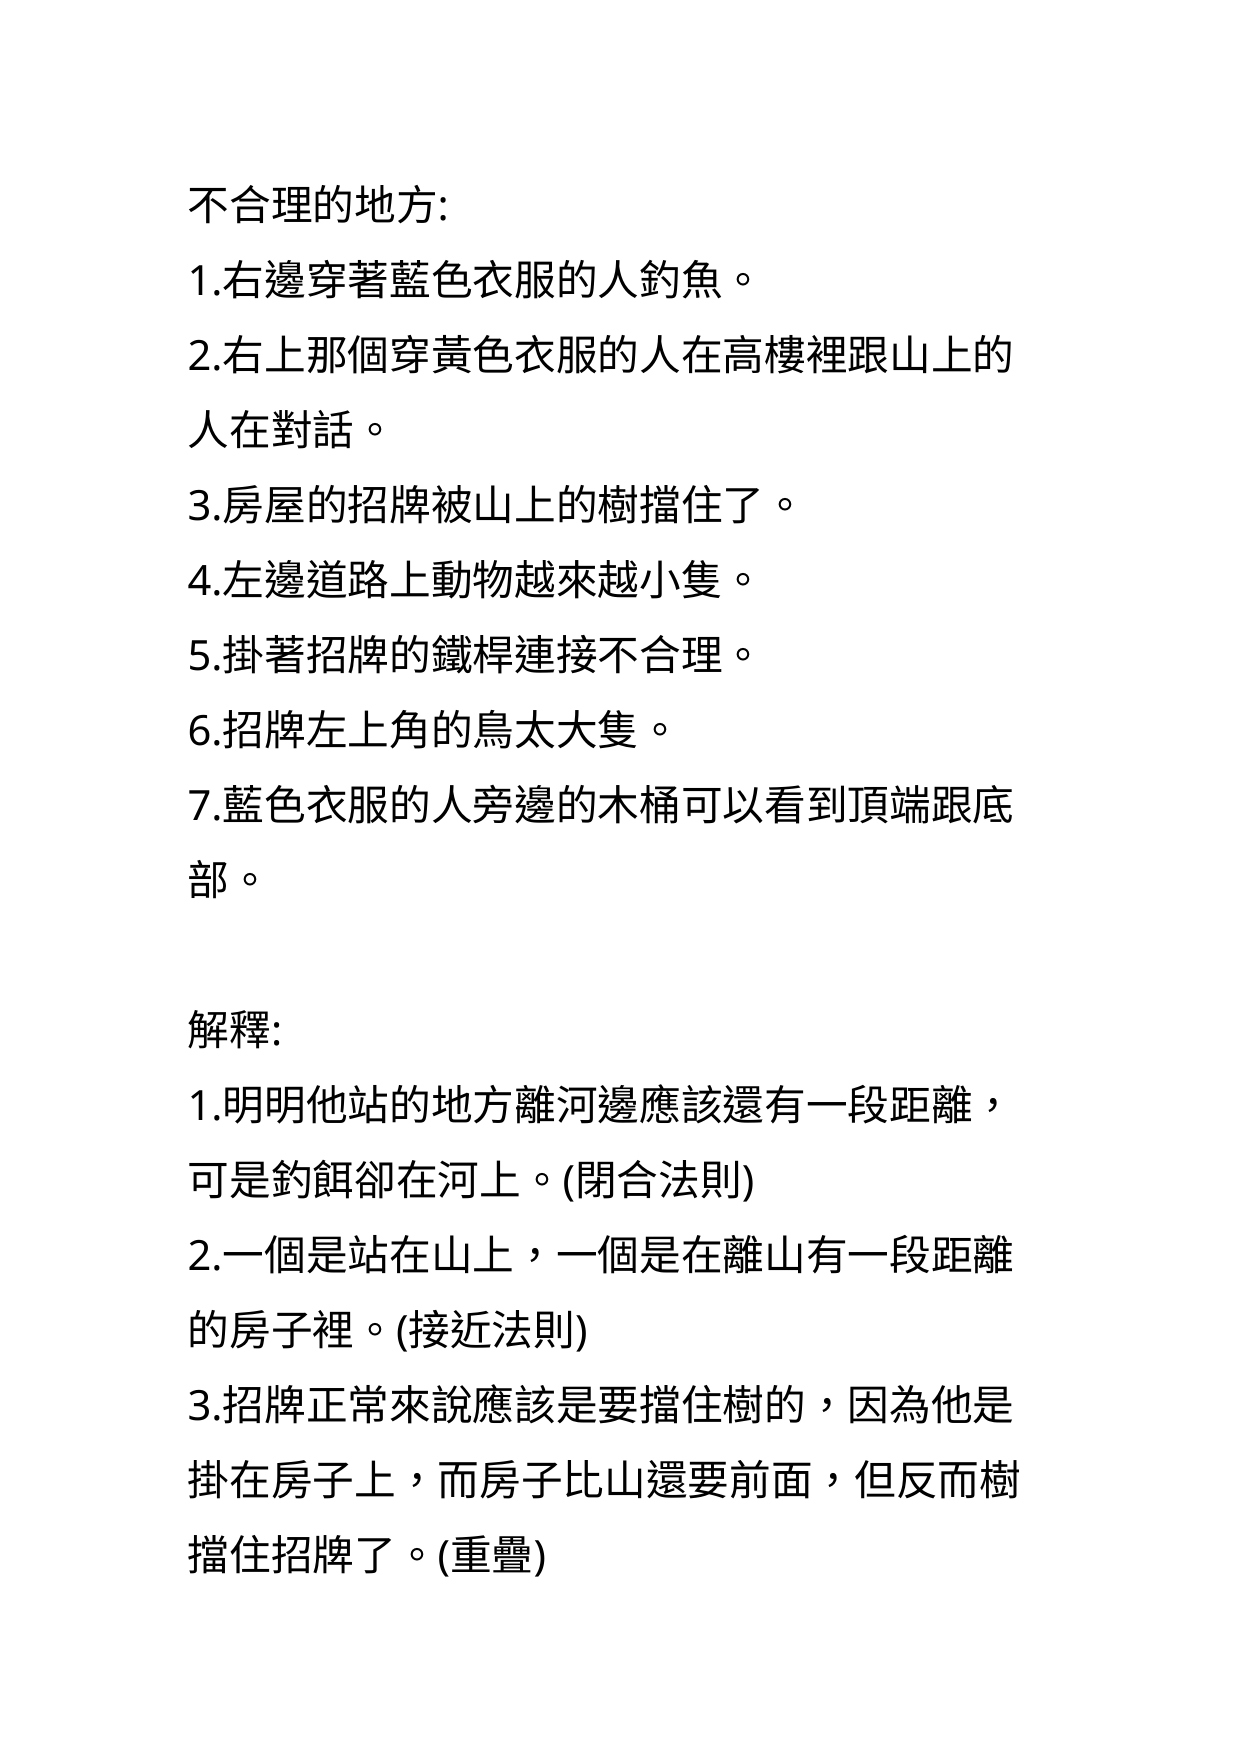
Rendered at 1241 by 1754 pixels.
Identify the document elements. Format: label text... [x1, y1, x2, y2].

text 1.明明他站的地方離河邊應該還有一段距離，可是釣餌卻在河上。(閉合法則) [187, 1064, 1053, 1214]
text 1.右邊穿著藍色衣服的人釣魚。 [187, 239, 1053, 314]
text 7.藍色衣服的人旁邊的木桶可以看到頂端跟底部。 [187, 764, 1053, 914]
text 不合理的地方: [187, 164, 1053, 239]
text 6.招牌左上角的鳥太大隻。 [187, 689, 1053, 764]
text 解釋: [187, 989, 1053, 1064]
text 3.房屋的招牌被山上的樹擋住了。 [187, 464, 1053, 539]
text 4.左邊道路上動物越來越小隻。 [187, 539, 1053, 614]
text 2.一個是站在山上，一個是在離山有一段距離的房子裡。(接近法則) [187, 1214, 1053, 1364]
text 2.右上那個穿黃色衣服的人在高樓裡跟山上的人在對話。 [187, 314, 1053, 464]
text 3.招牌正常來說應該是要擋住樹的，因為他是掛在房子上，而房子比山還要前面，但反而樹擋住招牌了。(重疊) [187, 1364, 1053, 1589]
text 5.掛著招牌的鐵桿連接不合理。 [187, 614, 1053, 689]
